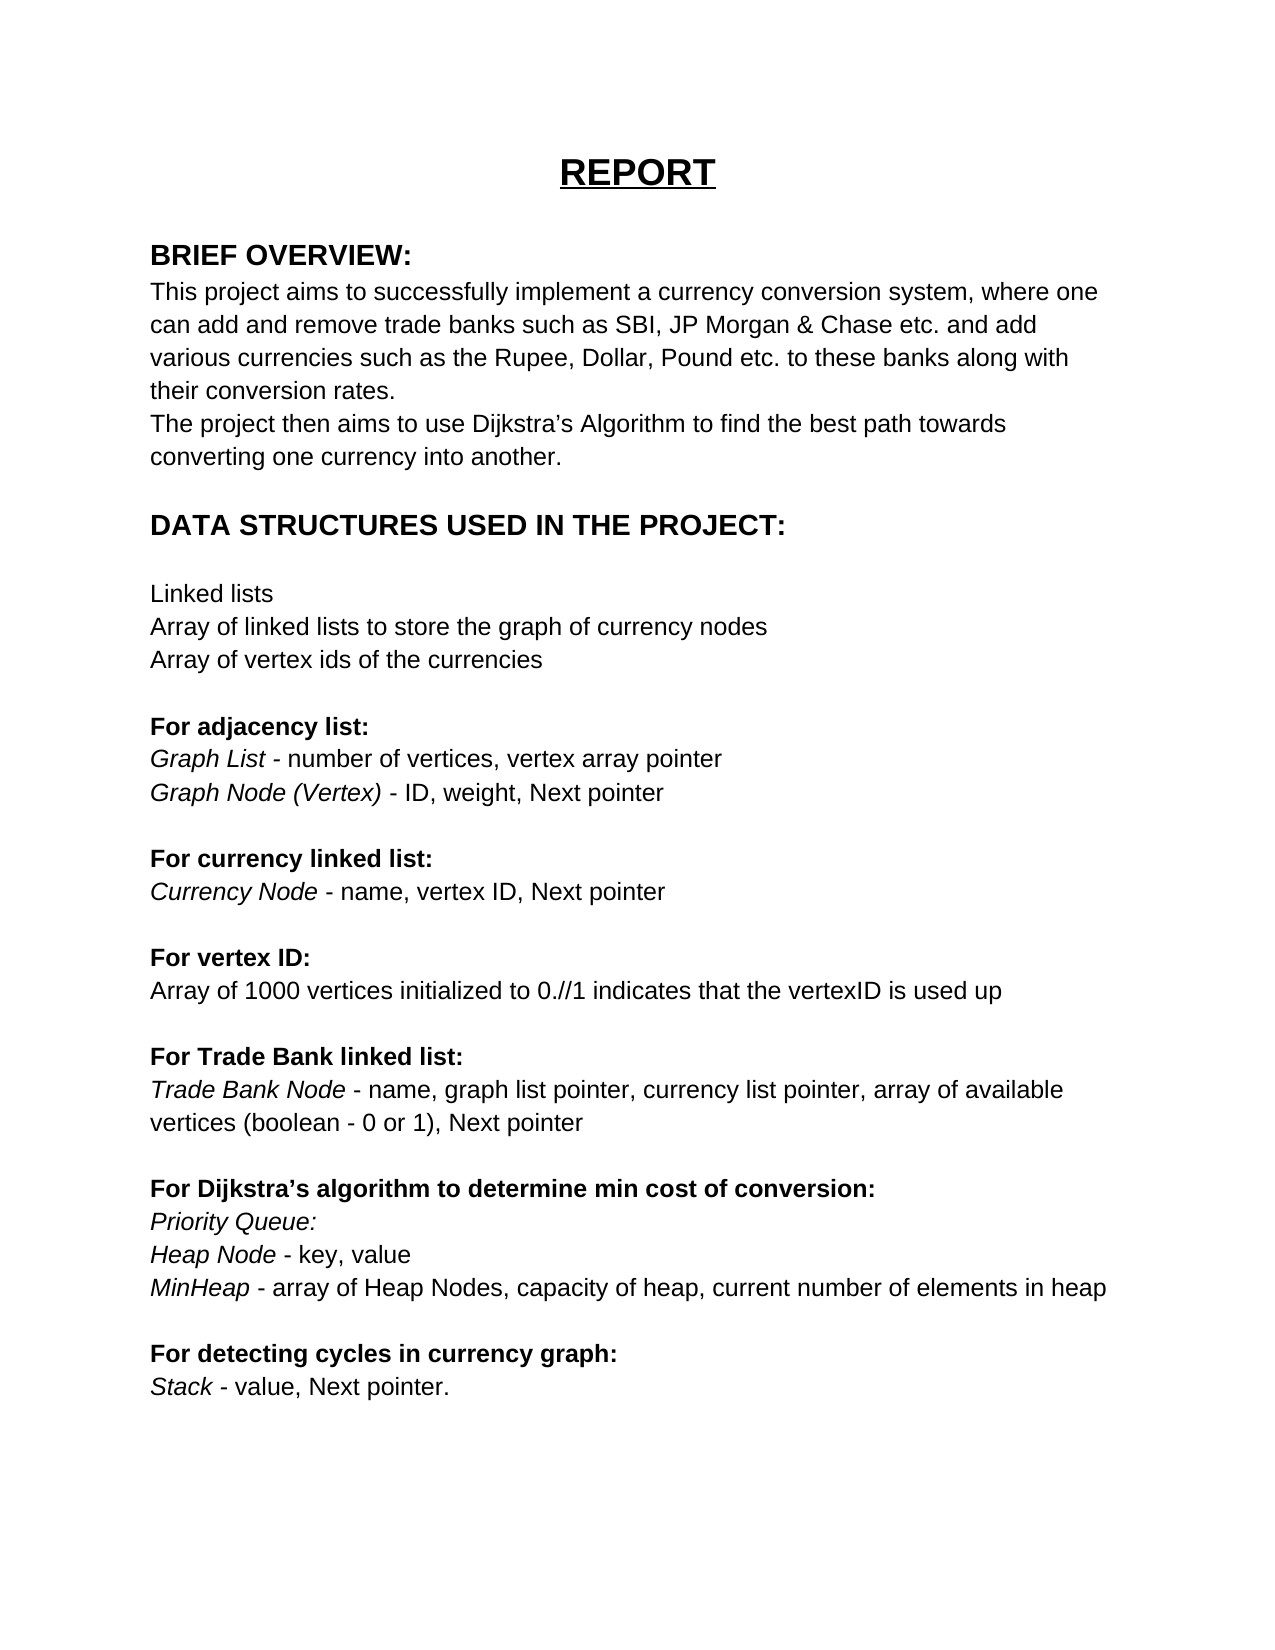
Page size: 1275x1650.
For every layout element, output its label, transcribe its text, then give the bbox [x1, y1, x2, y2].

text Stack - value, Next pointer. [150, 1372, 1125, 1401]
text This project aims to successfully implement a currency conversion system, where one can add and remove trade banks such as SBI, JP Morgan & Chase etc. and add various currencies such as the Rupee, Dollar, Pound etc. to these banks along with their conversion rates. [150, 277, 1125, 404]
text For detecting cycles in currency graph: [150, 1339, 1125, 1368]
text For Dijkstra’s algorithm to determine min cost of conversion: [150, 1174, 1125, 1202]
text Heap Node - key, value [150, 1240, 1125, 1268]
text Graph Node (Vertex) - ID, weight, Next pointer [150, 777, 1125, 806]
text For adjacency list: [150, 711, 1125, 740]
text Array of linked lists to store the graph of currency nodes [150, 612, 1125, 641]
text For Trade Bank linked list: [150, 1042, 1125, 1070]
text Array of vertex ids of the currencies [150, 645, 1125, 674]
text Linked lists [150, 579, 1125, 608]
text Priority Queue: [150, 1207, 1125, 1236]
text Currency Node - name, vertex ID, Next pointer [150, 877, 1125, 905]
text Graph List - number of vertices, vertex array pointer [150, 744, 1125, 773]
text BRIEF OVERVIEW: [150, 238, 1125, 272]
text DATA STRUCTURES USED IN THE PROJECT: [150, 508, 1125, 541]
text Trade Bank Node - name, graph list pointer, currency list pointer, array of available vertices (boolean - 0 or 1), Next pointer [150, 1075, 1125, 1136]
text For vertex ID: [150, 943, 1125, 971]
text REPORT [150, 150, 1125, 193]
text Array of 1000 vertices initialized to 0.//1 indicates that the vertexID is used up [150, 976, 1125, 1004]
text For currency linked list: [150, 843, 1125, 872]
text The project then aims to use Dijkstra’s Algorithm to find the best path towards converting one currency into another. [150, 409, 1125, 471]
text MinHeap - array of Heap Nodes, capacity of heap, current number of elements in heap [150, 1273, 1125, 1302]
